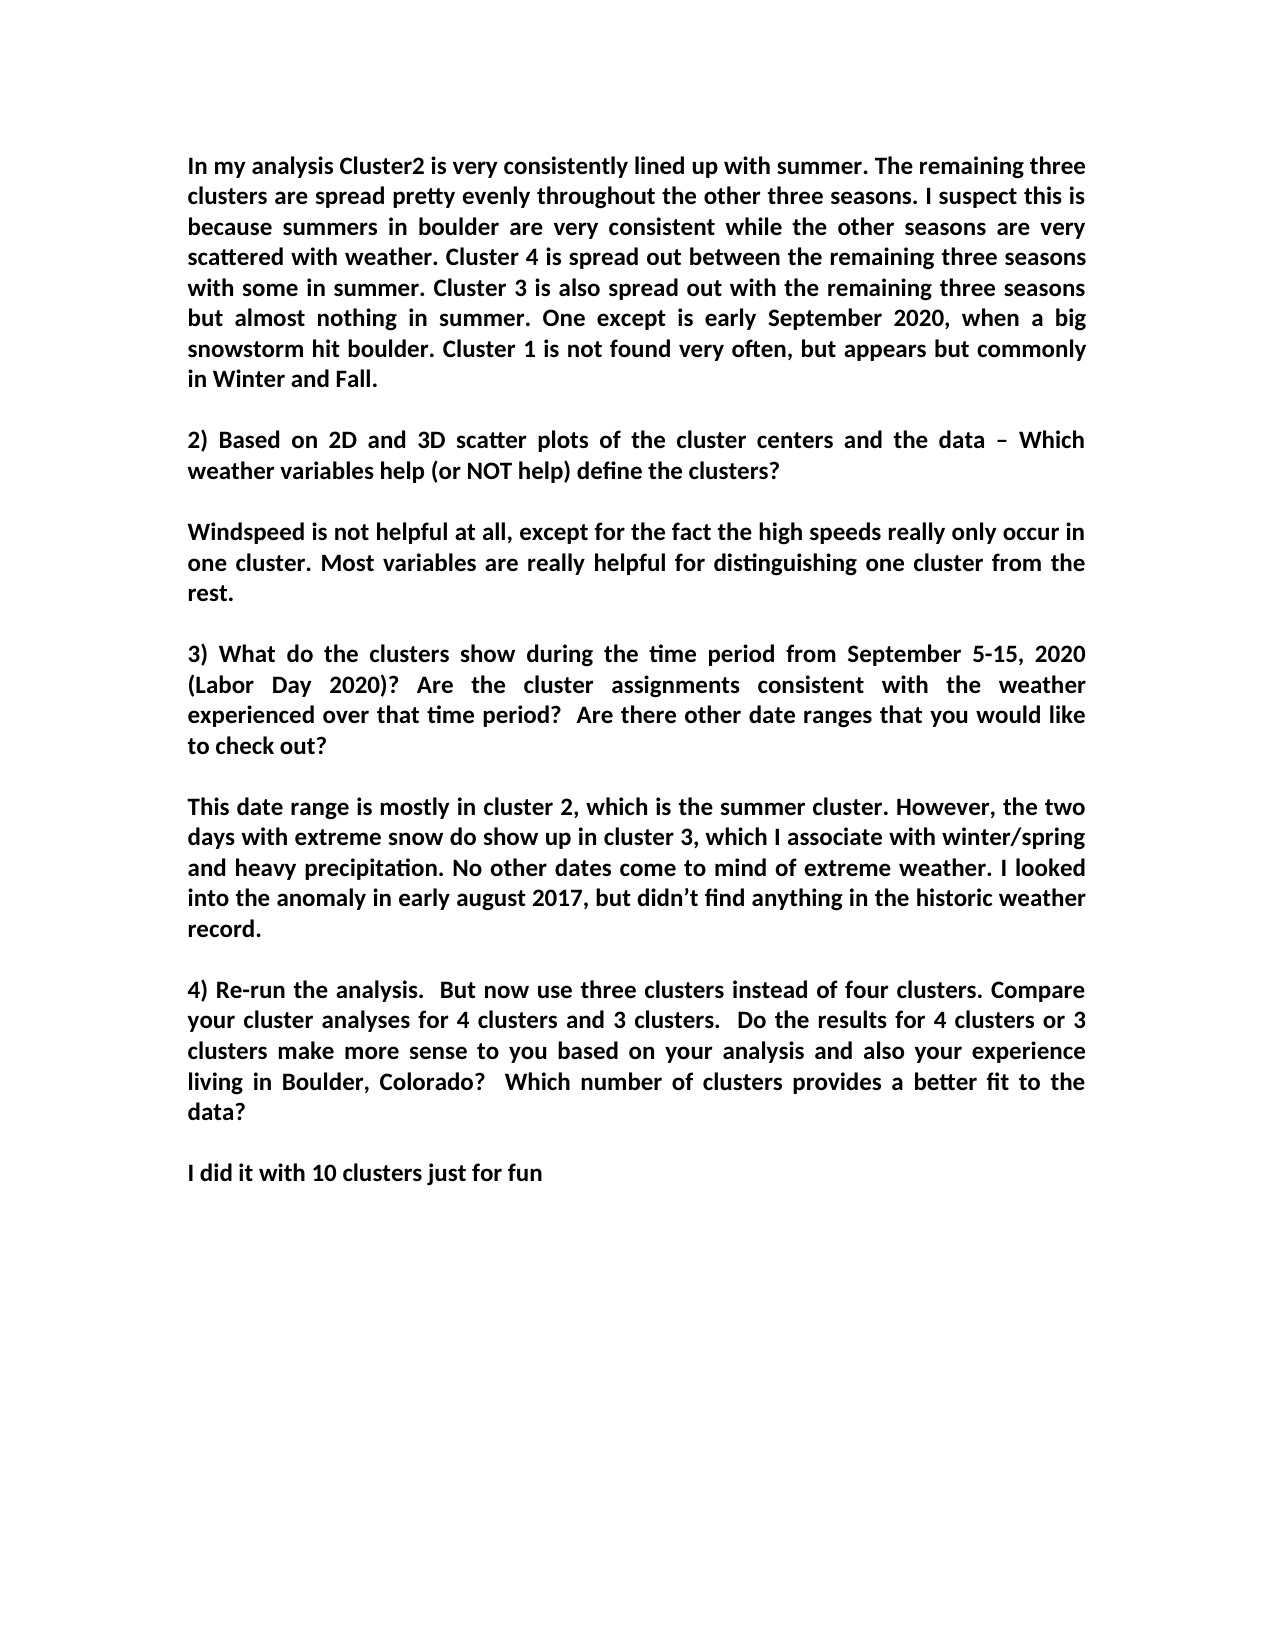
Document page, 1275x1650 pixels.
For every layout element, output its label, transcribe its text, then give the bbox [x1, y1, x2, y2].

text This date range is mostly in cluster 2, which is the summer cluster. However, the two days with extreme snow do show up in cluster 3, which I associate with winter/spring and heavy precipitation. No other dates come to mind of extreme weather. I looked into the anomaly in early august 2017, but didn’t find anything in the historic weather record. [187, 791, 1087, 943]
text I did it with 10 clusters just for fun [187, 1157, 1087, 1188]
text Windspeed is not helpful at all, except for the fact the high speeds really only occur in one cluster. Most variables are really helpful for distinguishing one cluster from the rest. [187, 516, 1087, 608]
text 4) Re-run the analysis. But now use three clusters instead of four clusters. Compare your cluster analyses for 4 clusters and 3 clusters. Do the results for 4 clusters or 3 clusters make more sense to you based on your analysis and also your experience living in Boulder, Colorado? Which number of clusters provides a better fit to the data? [187, 974, 1087, 1127]
text In my analysis Cluster2 is very consistently lined up with summer. The remaining three clusters are spread pretty evenly throughout the other three seasons. I suspect this is because summers in boulder are very consistent while the other seasons are very scattered with weather. Cluster 4 is spread out between the remaining three seasons with some in summer. Cluster 3 is also spread out with the remaining three seasons but almost nothing in summer. One except is early September 2020, when a big snowstorm hit boulder. Cluster 1 is not found very often, but appears but commonly in Winter and Fall. [187, 150, 1087, 394]
text 3) What do the clusters show during the time period from September 5-15, 2020 (Labor Day 2020)? Are the cluster assignments consistent with the weather experienced over that time period? Are there other date ranges that you would like to check out? [187, 638, 1087, 760]
text 2) Based on 2D and 3D scatter plots of the cluster centers and the data – Which weather variables help (or NOT help) define the clusters? [187, 425, 1087, 486]
